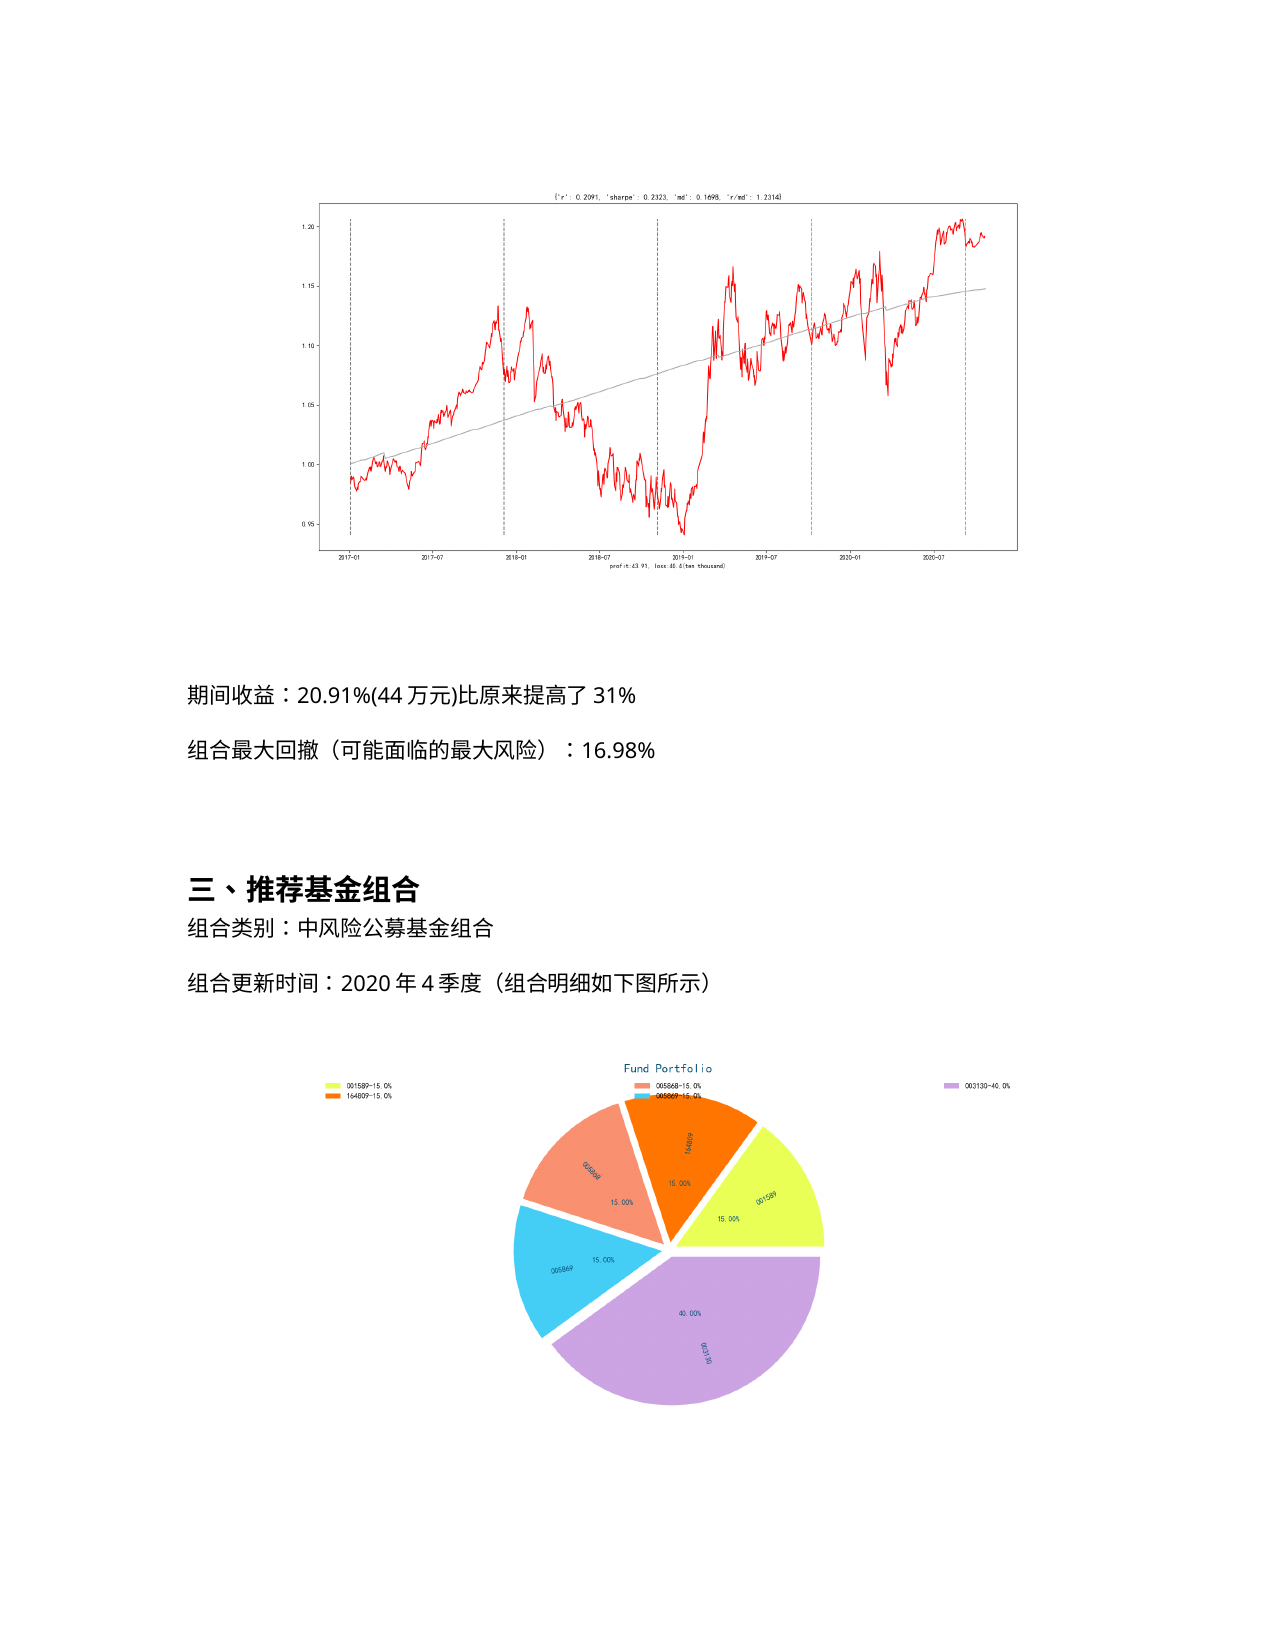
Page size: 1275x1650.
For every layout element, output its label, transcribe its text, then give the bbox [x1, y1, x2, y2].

text 期间收益：20.91%(44万元)比原来提高了31% [187, 680, 1087, 710]
subtitle 三、推荐基金组合 [187, 874, 1087, 908]
text 组合类别：中风险公募基金组合 [187, 913, 1087, 943]
text 组合最大回撤（可能面临的最大风险）：16.98% [187, 735, 1087, 765]
picture [206, 150, 1107, 600]
text 组合更新时间：2020年4季度（组合明细如下图所示） [187, 968, 1087, 998]
picture [206, 1022, 1107, 1473]
